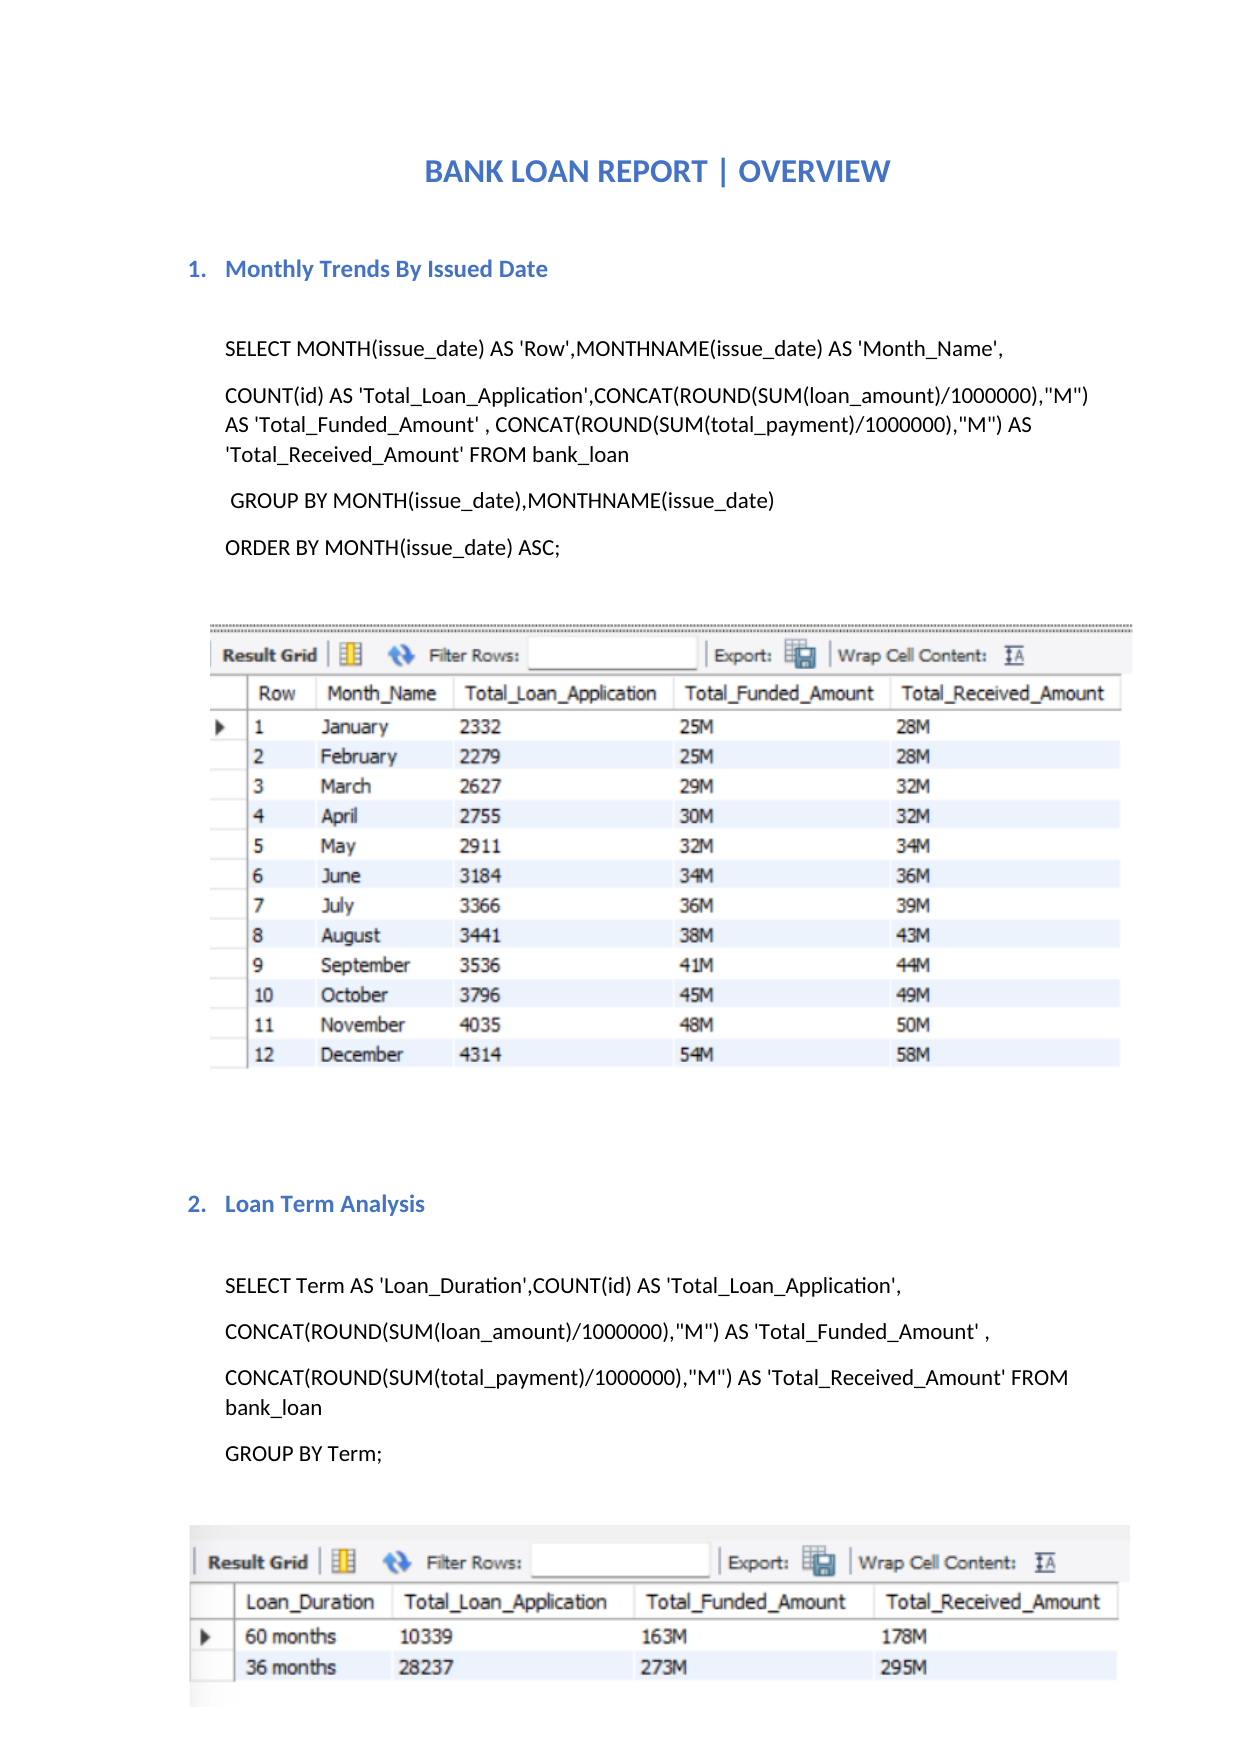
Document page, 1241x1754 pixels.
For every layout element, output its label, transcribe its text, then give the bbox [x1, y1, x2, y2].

list Monthly Trends By Issued Date [187, 253, 1090, 284]
list Loan Term Analysis [187, 1188, 1090, 1219]
text SELECT Term AS 'Loan_Duration',COUNT(id) AS 'Total_Loan_Application', [225, 1271, 1090, 1299]
picture [210, 624, 1133, 1083]
text SELECT MONTH(issue_date) AS 'Row',MONTHNAME(issue_date) AS 'Month_Name', [225, 334, 1090, 363]
text CONCAT(ROUND(SUM(loan_amount)/1000000),"M") AS 'Total_Funded_Amount' , [225, 1317, 1090, 1345]
text COUNT(id) AS 'Total_Loan_Application',CONCAT(ROUND(SUM(loan_amount)/1000000),"M") AS 'Total_Funded_Amount' , CONCAT(ROUND(SUM(total_payment)/1000000),"M") AS 'Total_Received_Amount' FROM bank_loan [225, 381, 1090, 468]
text ORDER BY MONTH(issue_date) ASC; [225, 533, 1090, 561]
text GROUP BY MONTH(issue_date),MONTHNAME(issue_date) [225, 487, 1090, 515]
picture [189, 1525, 1130, 1707]
text GROUP BY Term; [225, 1439, 1090, 1467]
text BANK LOAN REPORT | OVERVIEW [225, 150, 1090, 191]
text CONCAT(ROUND(SUM(total_payment)/1000000),"M") AS 'Total_Received_Amount' FROM bank_loan [225, 1363, 1090, 1421]
